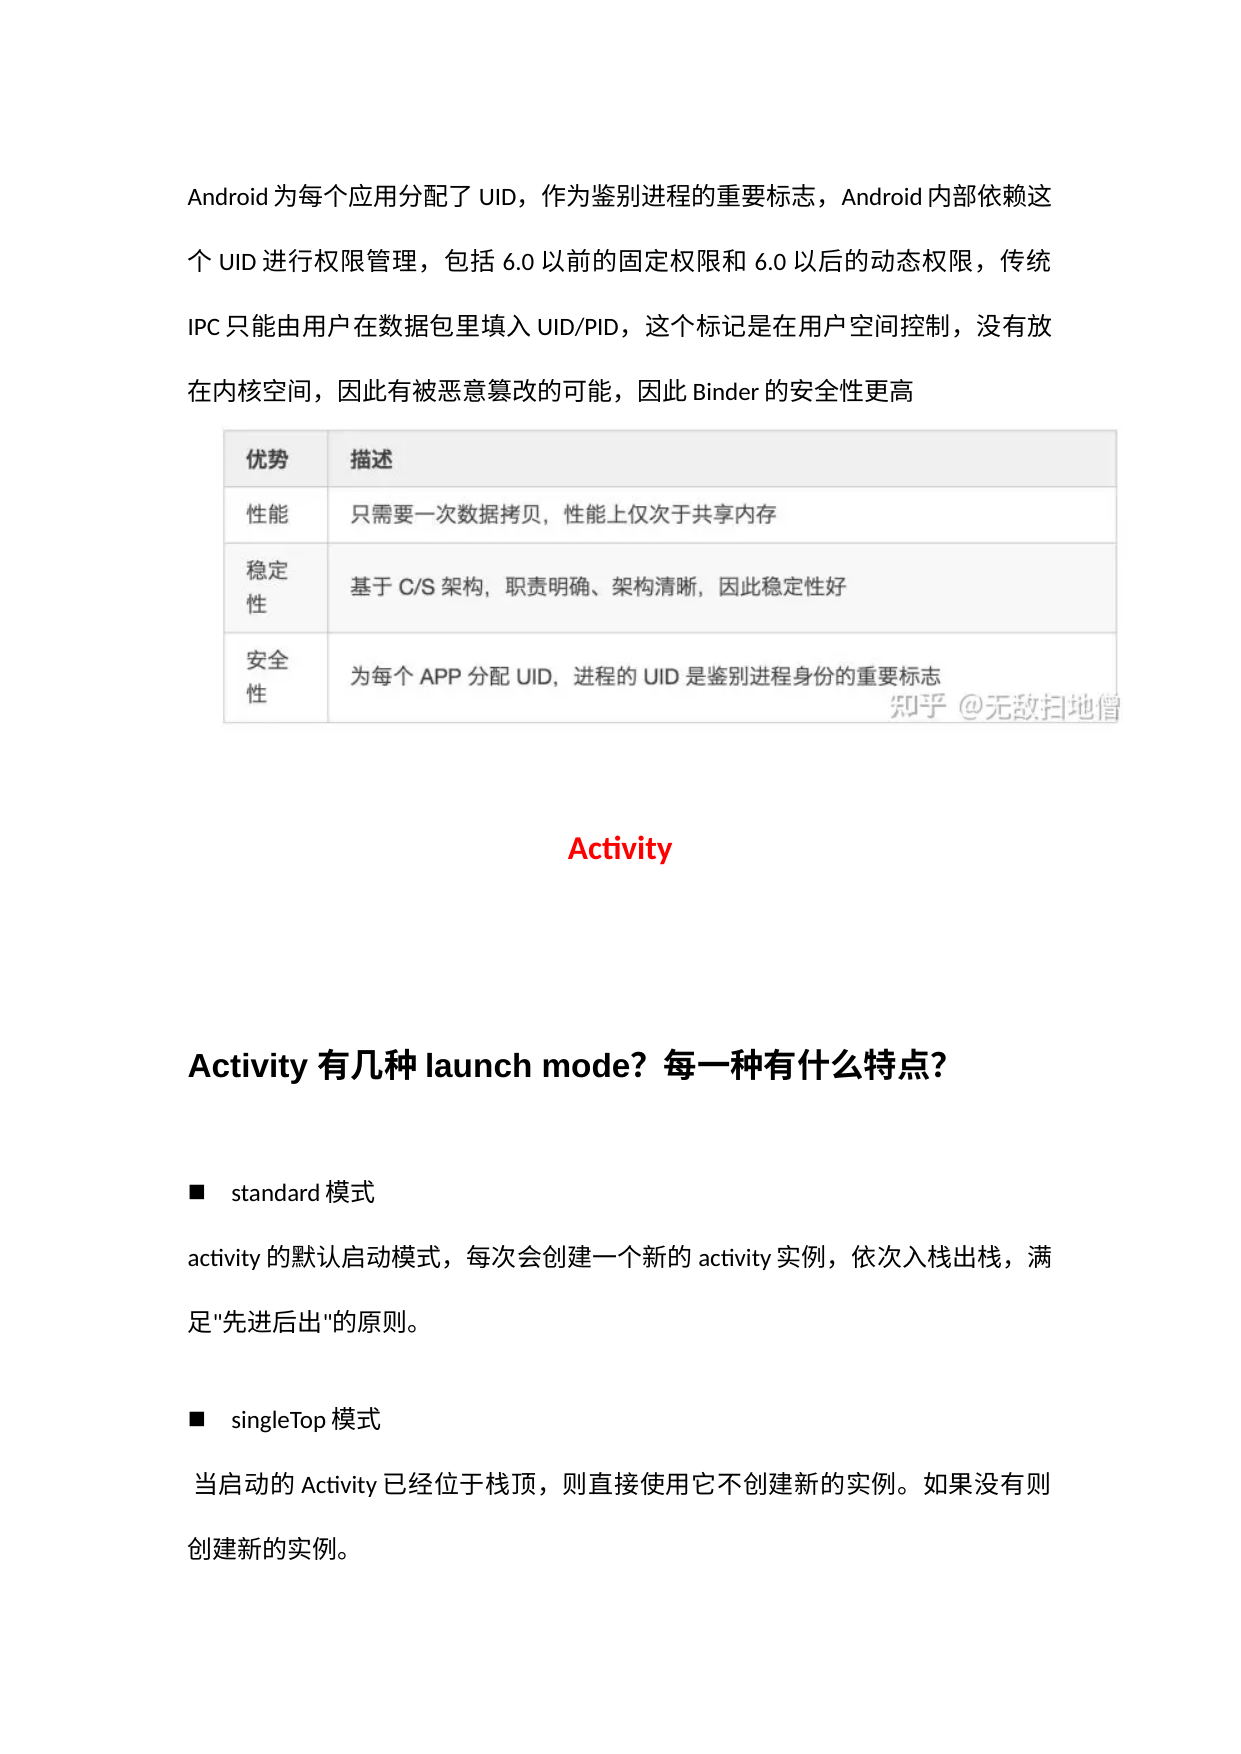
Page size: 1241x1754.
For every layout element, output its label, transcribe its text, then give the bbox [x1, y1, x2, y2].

list singleTop模式 [187, 1385, 1053, 1450]
text 当启动的Activity已经位于栈顶，则直接使用它不创建新的实例。如果没有则创建新的实例。 [187, 1450, 1053, 1580]
picture [187, 422, 1145, 746]
subtitle Activity 有几种 launch mode？每一种有什么特点？ [187, 1031, 1053, 1096]
list standard模式 [187, 1158, 1053, 1223]
text Android为每个应用分配了UID，作为鉴别进程的重要标志，Android内部依赖这个UID进行权限管理，包括6.0以前的固定权限和6.0以后的动态权限，传统IPC只能由用户在数据包里填入UID/PID，这个标记是在用户空间控制，没有放在内核空间，因此有被恶意篡改的可能，因此Binder的安全性更高 [187, 162, 1053, 422]
subtitle Activity [187, 815, 1053, 880]
text activity的默认启动模式，每次会创建一个新的activity实例，依次入栈出栈，满足"先进后出"的原则。 [187, 1223, 1053, 1353]
